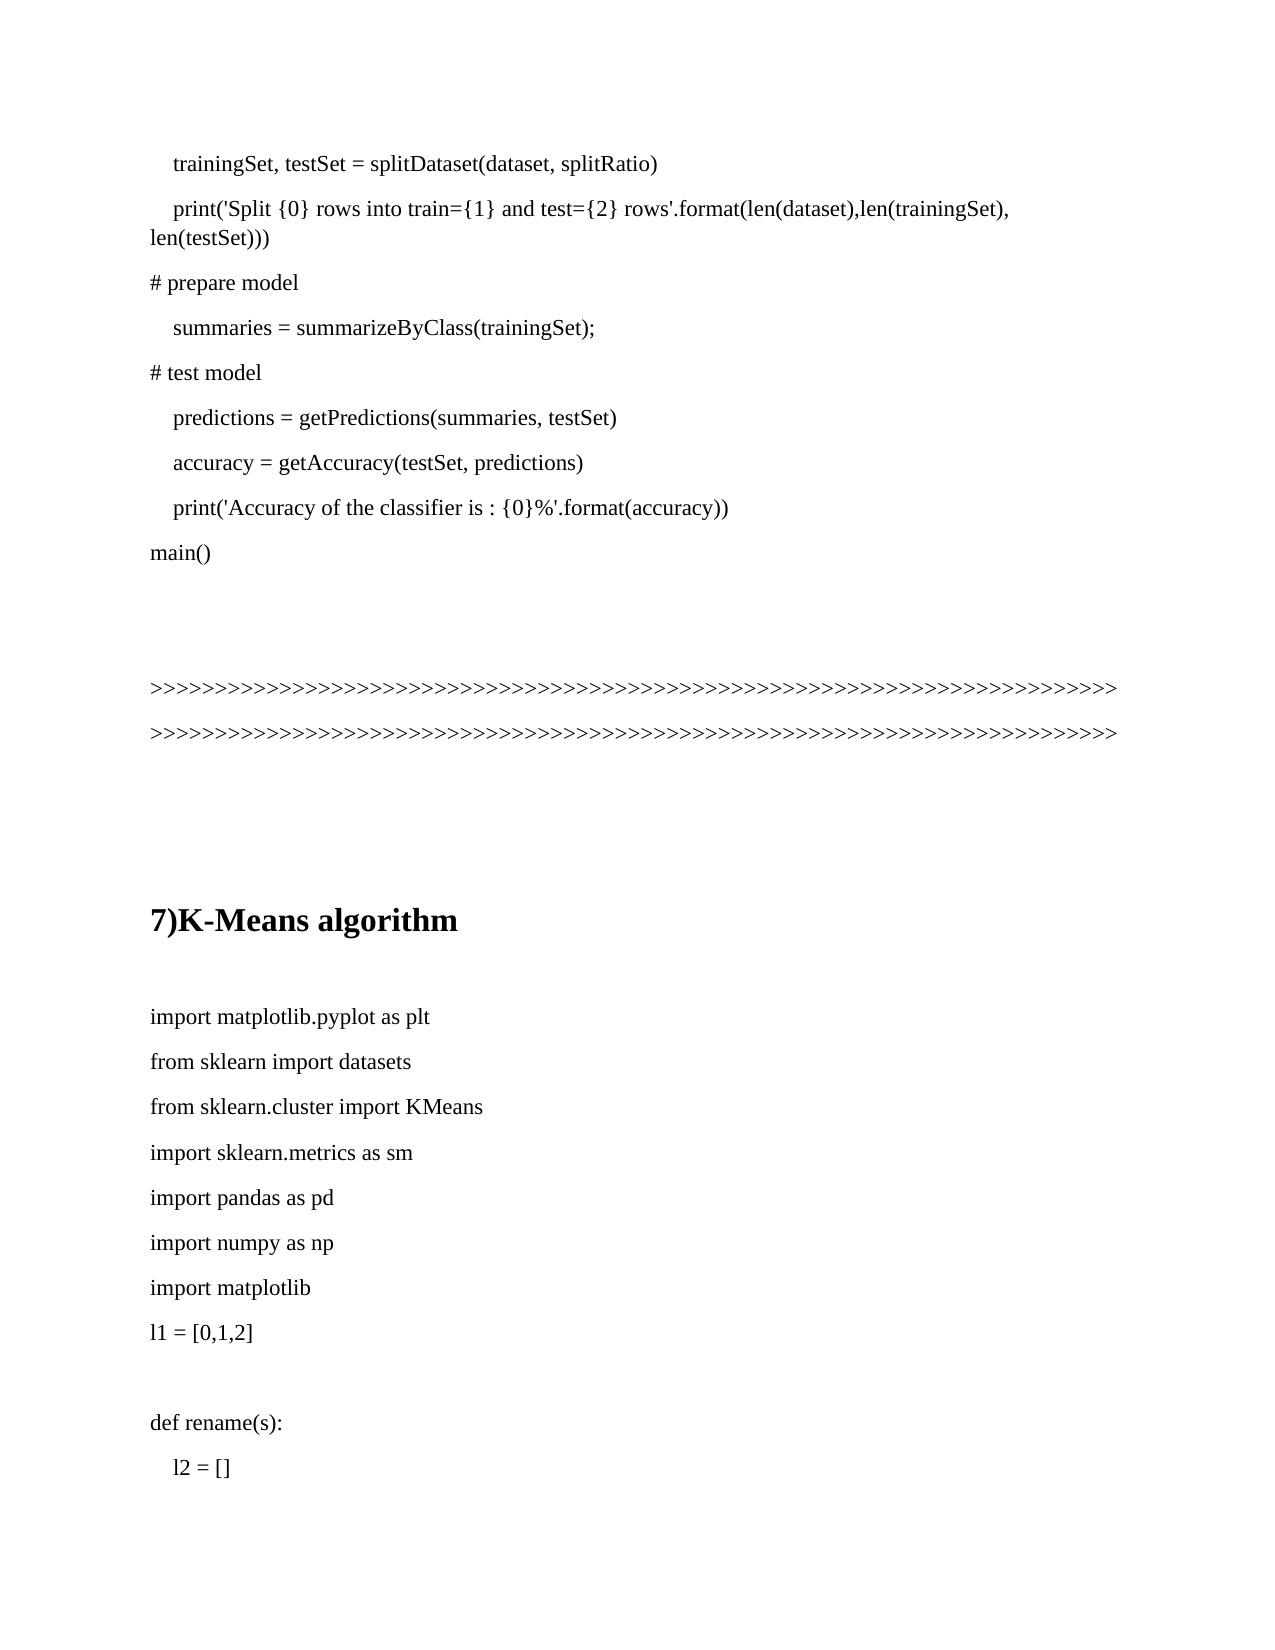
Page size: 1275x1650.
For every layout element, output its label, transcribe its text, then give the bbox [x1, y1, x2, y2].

text import matplotlib [150, 1274, 1125, 1300]
text print('Split {0} rows into train={1} and test={2} rows'.format(len(dataset),len(trainingSet), len(testSet))) [150, 195, 1125, 250]
text >>>>>>>>>>>>>>>>>>>>>>>>>>>>>>>>>>>>>>>>>>>>>>>>>>>>>>>>>>>>>>>>>>>>>>>>>>> [150, 674, 1125, 701]
text l1 = [0,1,2] [150, 1319, 1125, 1345]
text main() [150, 539, 1125, 566]
text l2 = [] [150, 1454, 1125, 1481]
text # prepare model [150, 269, 1125, 295]
text import sklearn.metrics as sm [150, 1138, 1125, 1165]
text import numpy as np [150, 1229, 1125, 1255]
text def rename(s): [150, 1409, 1125, 1436]
text predictions = getPredictions(summaries, testSet) [150, 404, 1125, 430]
text print('Accuracy of the classifier is : {0}%'.format(accuracy)) [150, 494, 1125, 521]
text >>>>>>>>>>>>>>>>>>>>>>>>>>>>>>>>>>>>>>>>>>>>>>>>>>>>>>>>>>>>>>>>>>>>>>>>>>> [150, 720, 1125, 746]
text accuracy = getAccuracy(testSet, predictions) [150, 449, 1125, 475]
text from sklearn import datasets [150, 1048, 1125, 1075]
text import pandas as pd [150, 1184, 1125, 1210]
text 7)K-Means algorithm [150, 900, 1125, 938]
text # test model [150, 359, 1125, 385]
text summaries = summarizeByClass(trainingSet); [150, 314, 1125, 340]
text from sklearn.cluster import KMeans [150, 1093, 1125, 1120]
text trainingSet, testSet = splitDataset(dataset, splitRatio) [150, 150, 1125, 176]
text import matplotlib.pyplot as plt [150, 1003, 1125, 1029]
